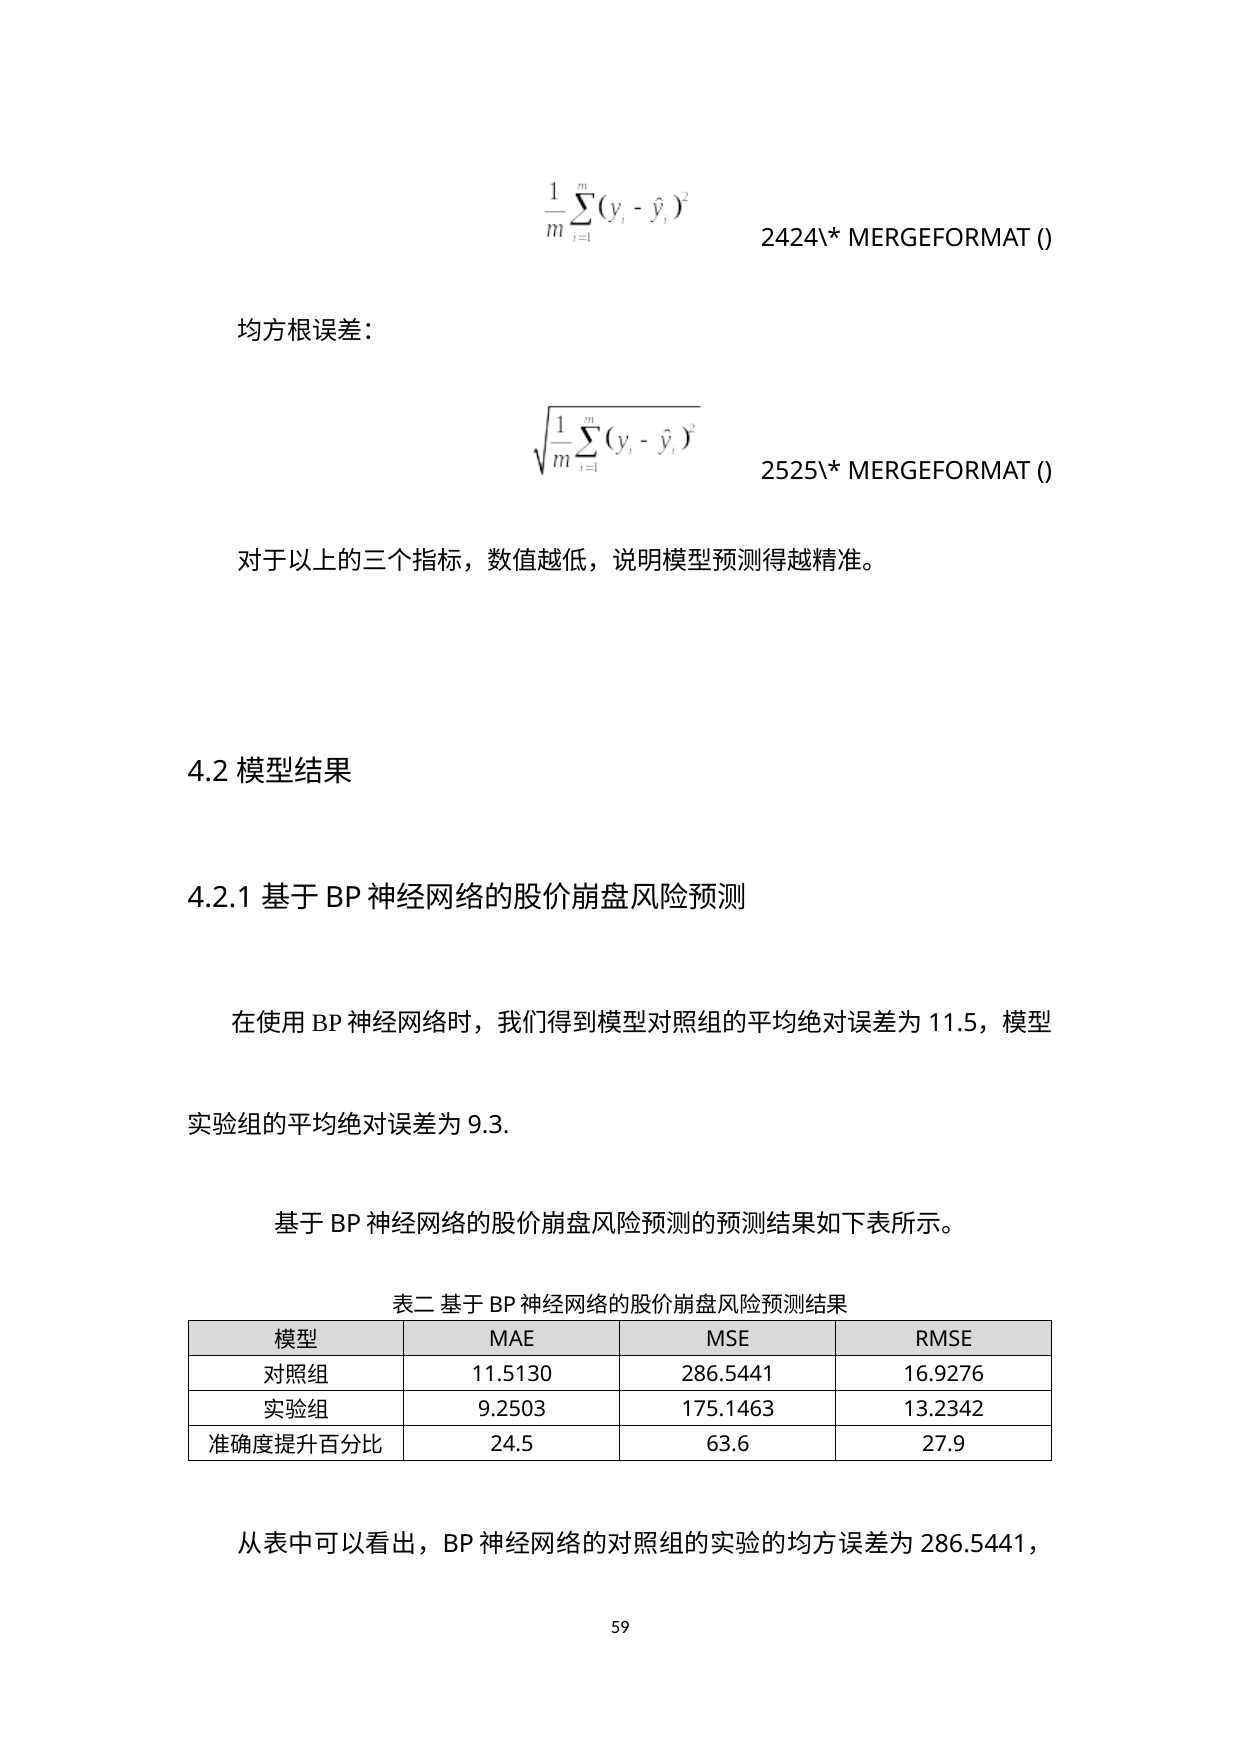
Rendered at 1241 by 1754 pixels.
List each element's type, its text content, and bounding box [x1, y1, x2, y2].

table_cell 27.9 [836, 1426, 1051, 1460]
table_cell 63.6 [620, 1426, 835, 1460]
table_cell 实验组 [189, 1391, 403, 1425]
table_cell 11.5130 [404, 1356, 619, 1390]
table_cell 16.9276 [836, 1356, 1051, 1390]
text 基于BP神经网络的股价崩盘风险预测的预测结果如下表所示。 [187, 1187, 1053, 1255]
text 表二 基于BP神经网络的股价崩盘风险预测结果 [187, 1286, 1053, 1320]
text 均方根误差： [187, 294, 1053, 362]
table_header MAE [404, 1321, 619, 1355]
text 对于以上的三个指标，数值越低，说明模型预测得越精准。 [187, 524, 1053, 592]
table_cell 准确度提升百分比 [189, 1426, 403, 1460]
subtitle 4.2.1 基于BP神经网络的股价崩盘风险预测 [187, 861, 1053, 929]
table_cell 175.1463 [620, 1391, 835, 1425]
table_cell 对照组 [189, 1356, 403, 1390]
table_header 模型 [189, 1321, 403, 1355]
text 在使用BP神经网络时，我们得到模型对照组的平均绝对误差为11.5，模型实验组的平均绝对误差为9.3. [187, 987, 1053, 1157]
table_header RMSE [836, 1321, 1051, 1355]
subtitle 4.2 模型结果 [187, 735, 1053, 803]
table_cell 24.5 [404, 1426, 619, 1460]
table_header MSE [620, 1321, 835, 1355]
table_cell 9.2503 [404, 1391, 619, 1425]
text 从表中可以看出，BP神经网络的对照组的实验的均方误差为286.5441，而实验组的均方误差为175.1463.预测准确的提升高达63.6%。由此可见减持指标的对于预测股价崩盘是有着较好的表现的。不同于线性回归，BP神经网络模型，可以学习到股价崩盘指标和减持指标之间除了线性相关性之外的非线性相关性。 [187, 1507, 1053, 1575]
table_cell 13.2342 [836, 1391, 1051, 1425]
table_cell 286.5441 [620, 1356, 835, 1390]
